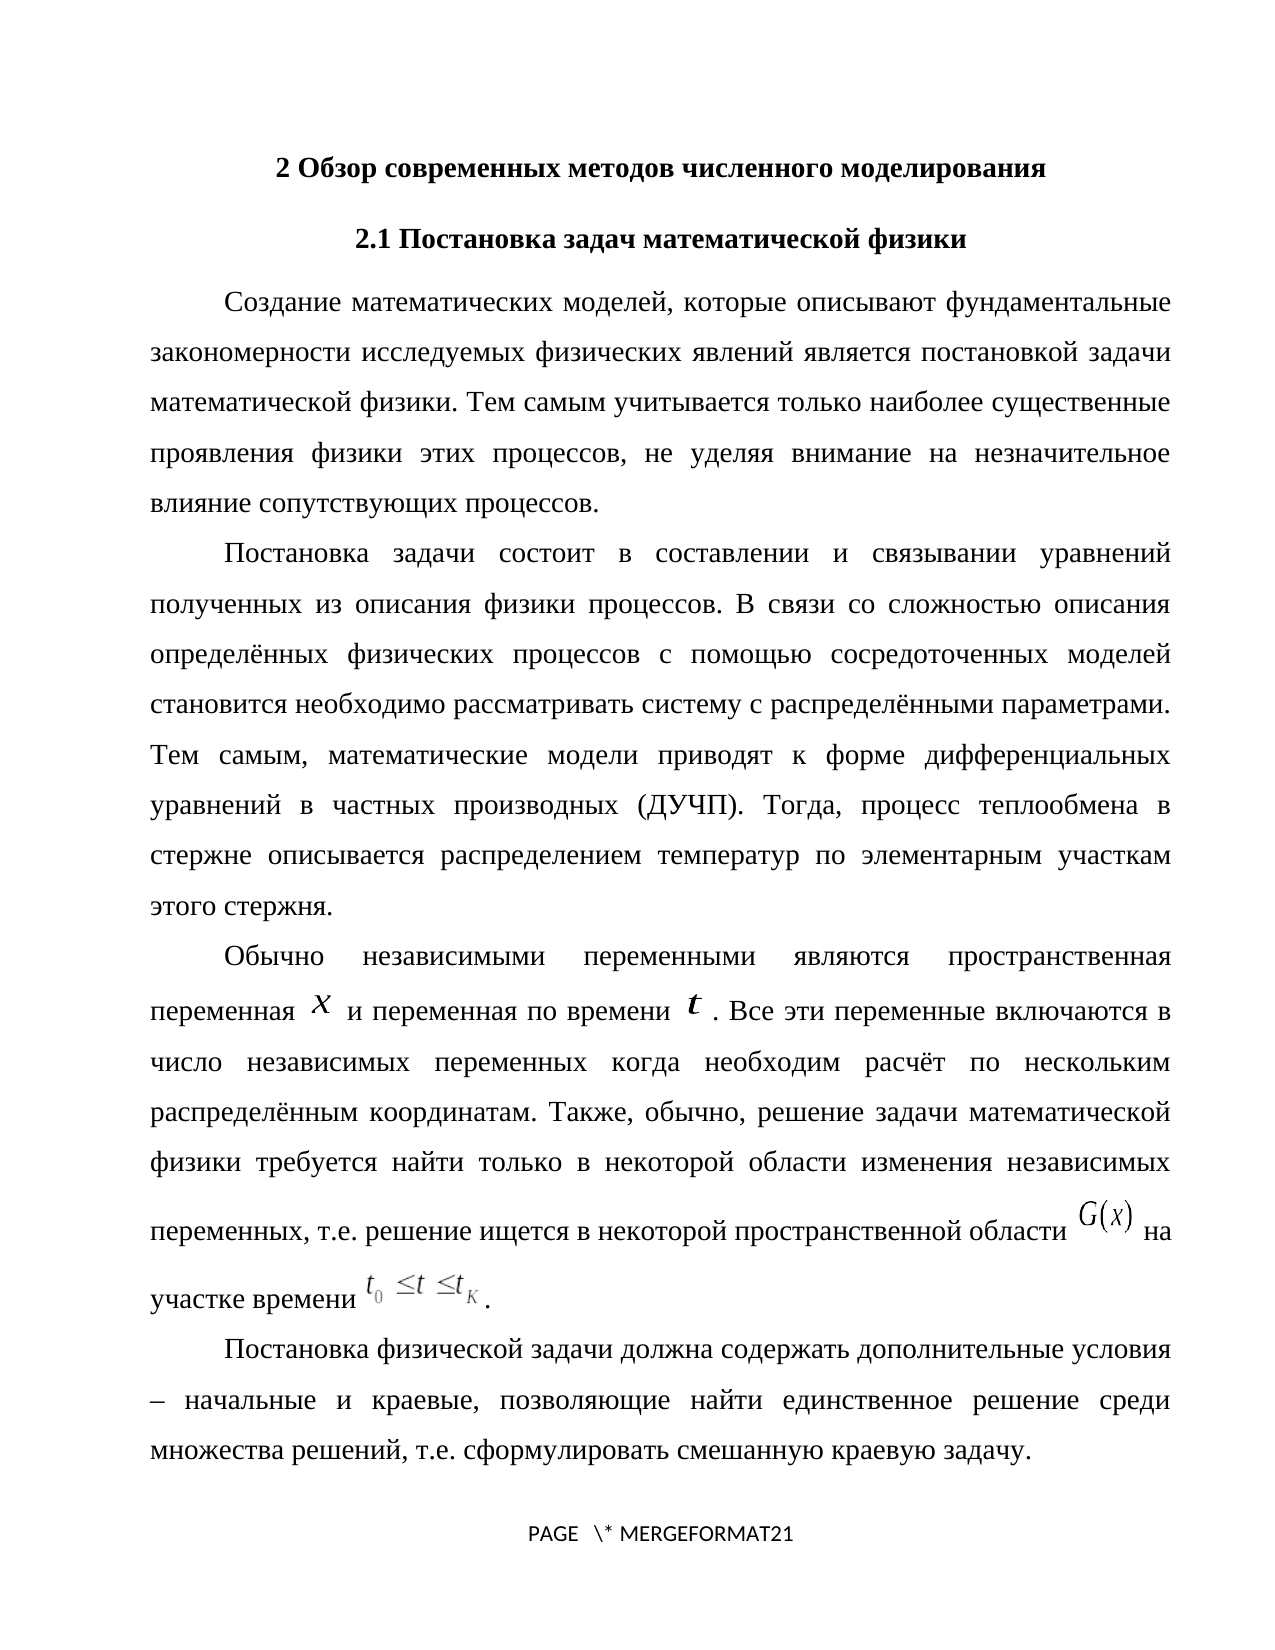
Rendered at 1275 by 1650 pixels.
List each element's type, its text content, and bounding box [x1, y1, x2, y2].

text Обычно независимыми переменными являются пространственная переменная и переменная по времени . Все эти переменные включаются в число независимых переменных когда необходим расчёт по нескольким распределённым координатам. Также, обычно, решение задачи математической физики требуется найти только в некоторой области изменения независимых переменных, т.е. решение ищется в некоторой пространственной области на участке времени . [150, 938, 1172, 1315]
text Создание математических моделей, которые описывают фундаментальные закономерности исследуемых физических явлений является постановкой задачи математической физики. Тем самым учитывается только наиболее существенные проявления физики этих процессов, не уделяя внимание на незначительное влияние сопутствующих процессов. [150, 284, 1172, 519]
text Постановка физической задачи должна содержать дополнительные условия – начальные и краевые, позволяющие найти единственное решение среди множества решений, т.е. сформулировать смешанную краевую задачу. [150, 1331, 1172, 1466]
subtitle 2.1 Постановка задач математической физики [150, 221, 1172, 255]
subtitle 2 Обзор современных методов численного моделирования [150, 150, 1172, 183]
text Постановка задачи состоит в составлении и связывании уравнений полученных из описания физики процессов. В связи со сложностью описания определённых физических процессов с помощью сосредоточенных моделей становится необходимо рассматривать систему с распределёнными параметрами. Тем самым, математические модели приводят к форме дифференциальных уравнений в частных производных (ДУЧП). Тогда, процесс теплообмена в стержне описывается распределением температур по элементарным участкам этого стержня. [150, 536, 1172, 921]
